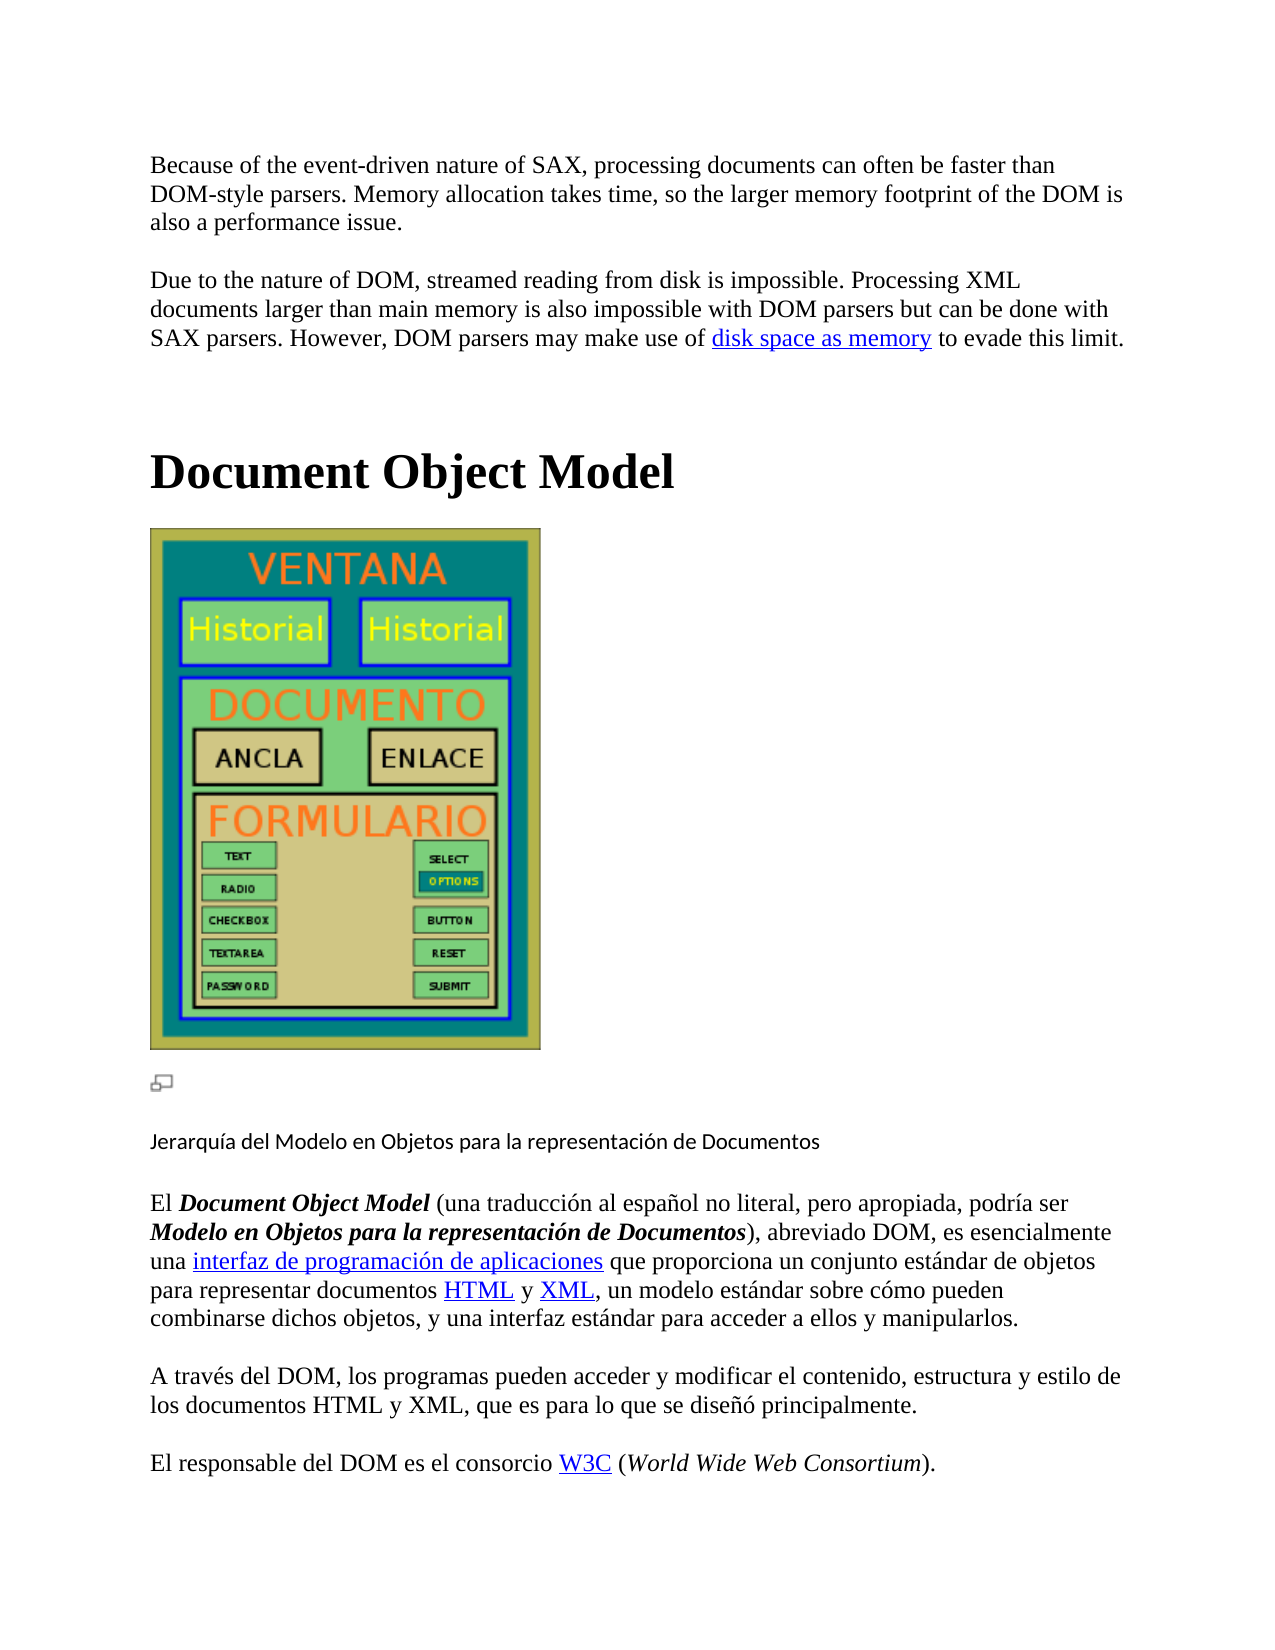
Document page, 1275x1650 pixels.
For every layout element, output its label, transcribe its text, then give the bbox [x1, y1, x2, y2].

subtitle Document Object Model [150, 442, 1125, 500]
text Because of the event-driven nature of SAX, processing documents can often be faster than DOM-style parsers. Memory allocation takes time, so the larger memory footprint of the DOM is also a performance issue. [150, 150, 1125, 236]
text Jerarquía del Modelo en Objetos para la representación de Documentos [150, 1127, 1125, 1155]
text El responsable del DOM es el consorcio W3C (World Wide Web Consortium). [150, 1448, 1125, 1477]
picture [150, 1074, 174, 1092]
text El Document Object Model (una traducción al español no literal, pero apropiada, podría ser Modelo en Objetos para la representación de Documentos), abreviado DOM, es esencialmente una interfaz de programación de aplicaciones que proporciona un conjunto estándar de objetos para representar documentos HTML y XML, un modelo estándar sobre cómo pueden combinarse dichos objetos, y una interfaz estándar para acceder a ellos y manipularlos. [150, 1188, 1125, 1332]
picture [150, 528, 541, 1050]
text A través del DOM, los programas pueden acceder y modificar el contenido, estructura y estilo de los documentos HTML y XML, que es para lo que se diseñó principalmente. [150, 1361, 1125, 1419]
text Due to the nature of DOM, streamed reading from disk is impossible. Processing XML documents larger than main memory is also impossible with DOM parsers but can be done with SAX parsers. However, DOM parsers may make use of disk space as memory to evade this limit. [150, 265, 1125, 352]
